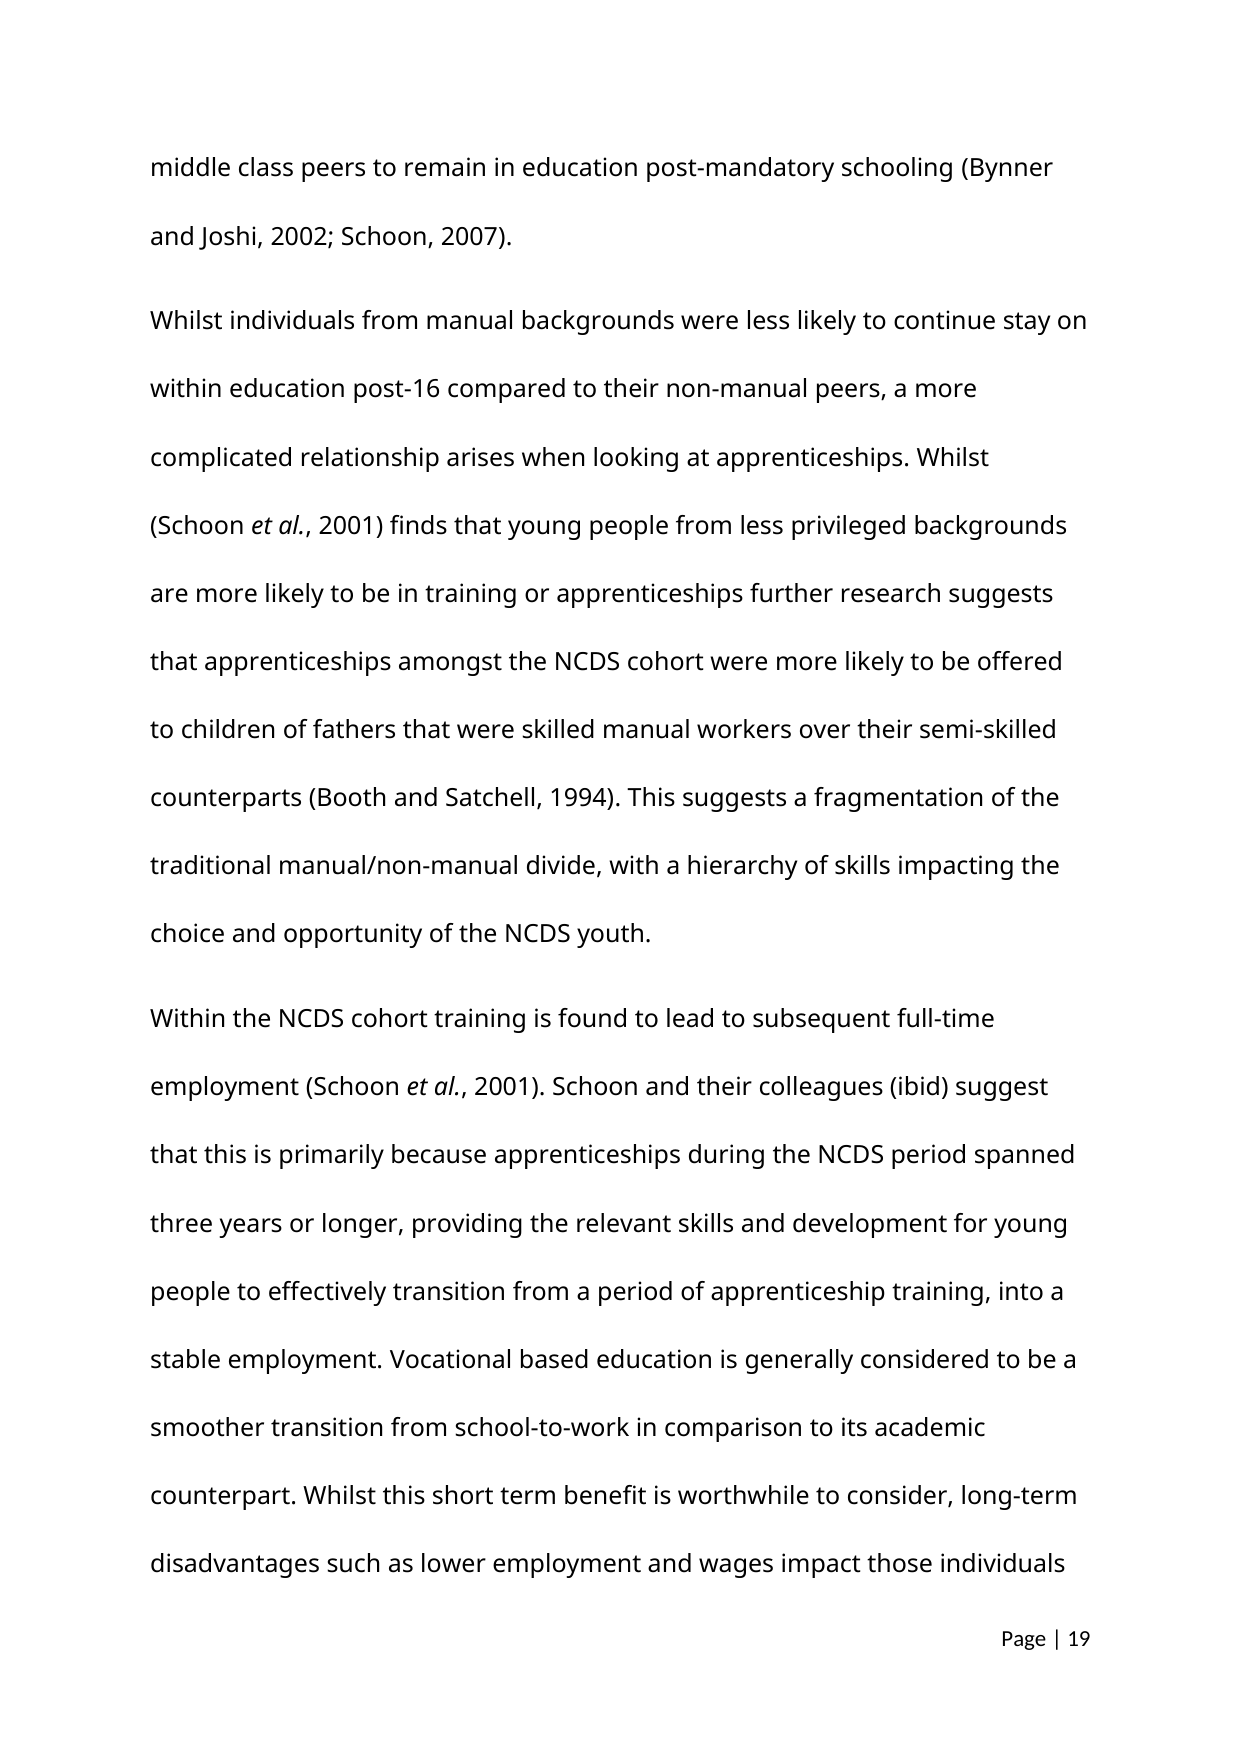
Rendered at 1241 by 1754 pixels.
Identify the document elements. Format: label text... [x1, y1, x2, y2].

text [150, 1001, 1090, 1580]
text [150, 150, 1090, 252]
text Whilst individuals from manual backgrounds were less likely to continue stay on within education post-16 compared to their non-manual peers, a more complicated relationship arises when looking at apprenticeships. Whilst (Schoon et al., 2001) finds that young people from less privileged backgrounds are more likely to be in training or apprenticeships further research suggests that apprenticeships amongst the NCDS cohort were more likely to be offered to children of fathers that were skilled manual workers over their semi-skilled counterparts (Booth and Satchell, 1994). This suggests a fragmentation of the traditional manual/non-manual divide, with a hierarchy of skills impacting the choice and opportunity of the NCDS youth. [150, 303, 1090, 950]
